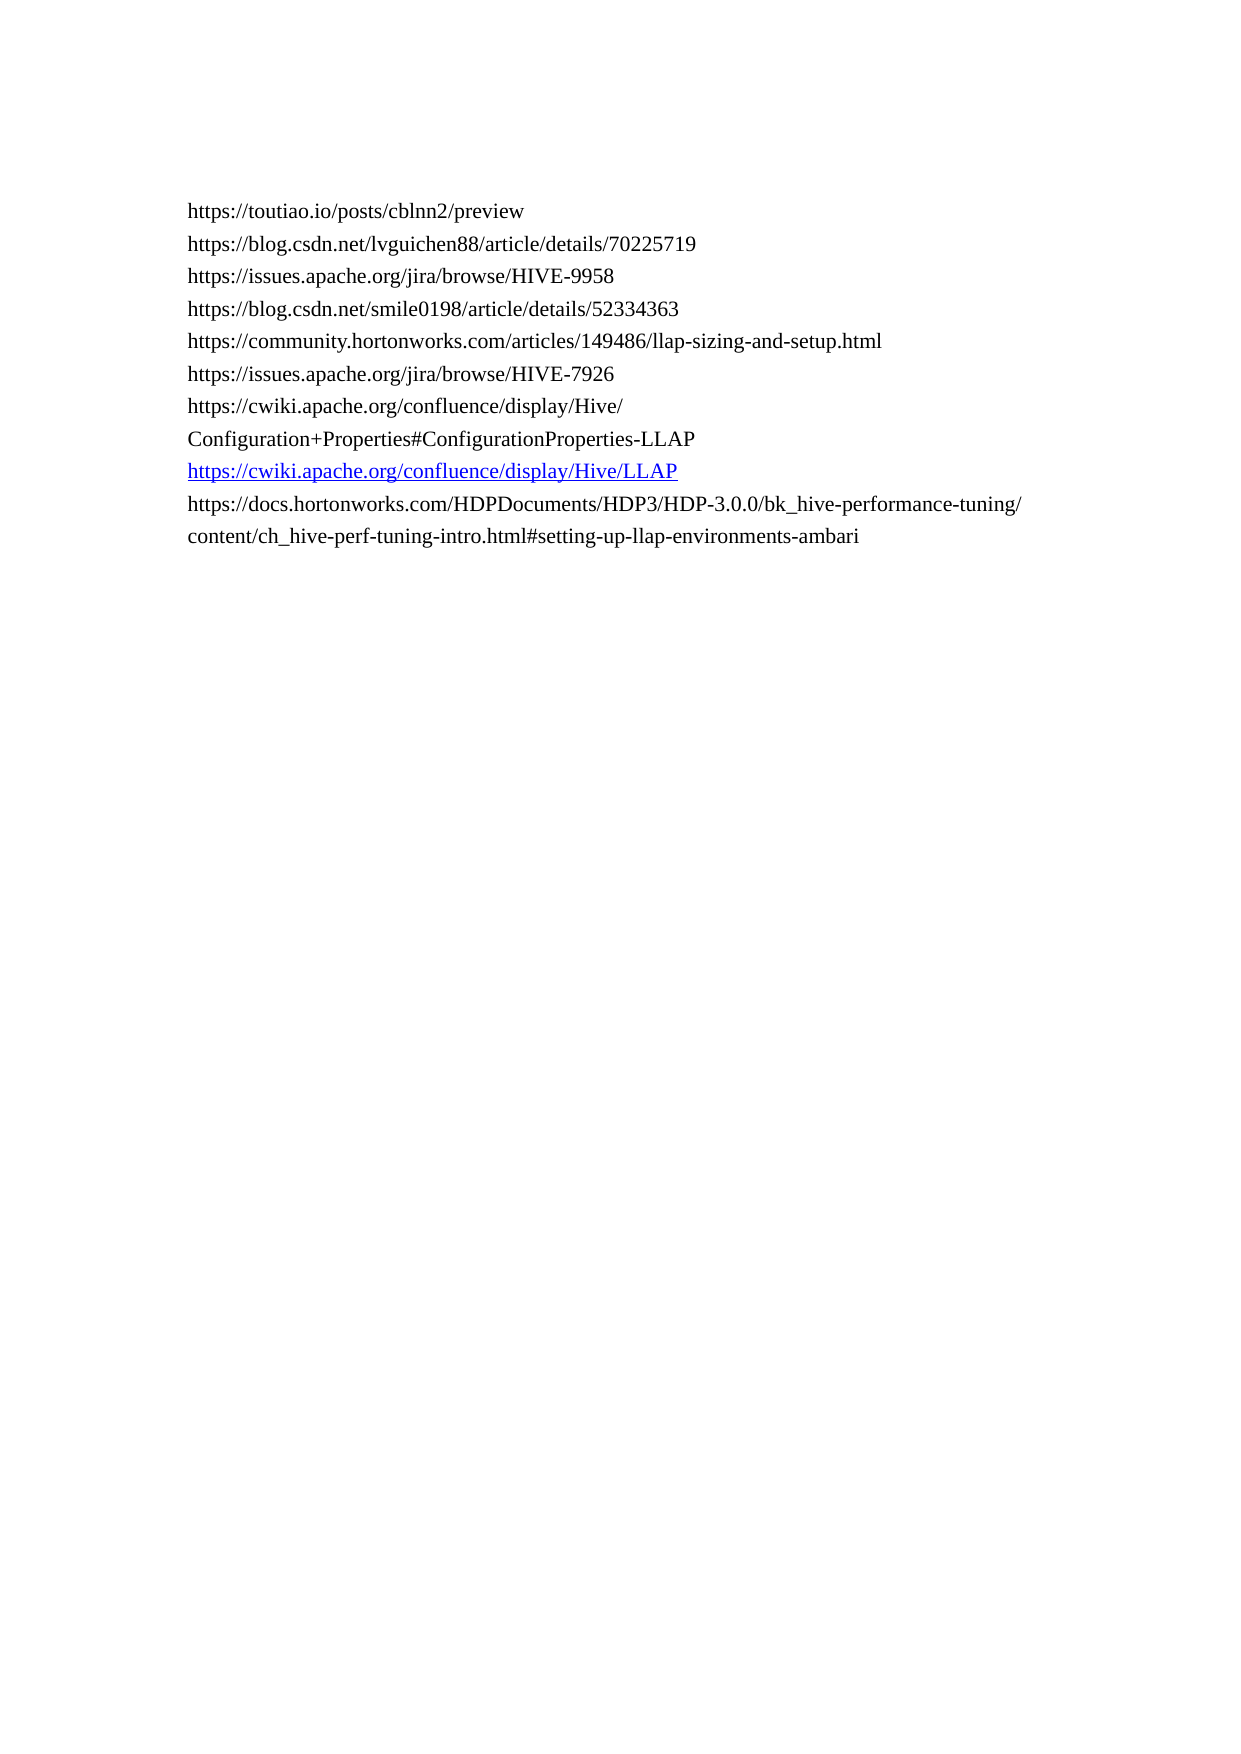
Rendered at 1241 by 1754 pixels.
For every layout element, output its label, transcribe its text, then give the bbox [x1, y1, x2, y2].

text https://blog.csdn.net/smile0198/article/details/52334363 [187, 292, 1053, 324]
text https://docs.hortonworks.com/HDPDocuments/HDP3/HDP-3.0.0/bk_hive-performance-tuning/content/ch_hive-perf-tuning-intro.html#setting-up-llap-environments-ambari [187, 487, 1053, 552]
text https://toutiao.io/posts/cblnn2/preview [187, 194, 1053, 227]
text https://blog.csdn.net/lvguichen88/article/details/70225719 [187, 227, 1053, 259]
text https://cwiki.apache.org/confluence/display/Hive/Configuration+Properties#ConfigurationProperties-LLAP [187, 389, 1053, 454]
text https://community.hortonworks.com/articles/149486/llap-sizing-and-setup.html [187, 324, 1053, 357]
text https://issues.apache.org/jira/browse/HIVE-9958 [187, 259, 1053, 292]
text https://cwiki.apache.org/confluence/display/Hive/LLAP [187, 454, 1053, 487]
text https://issues.apache.org/jira/browse/HIVE-7926 [187, 357, 1053, 389]
